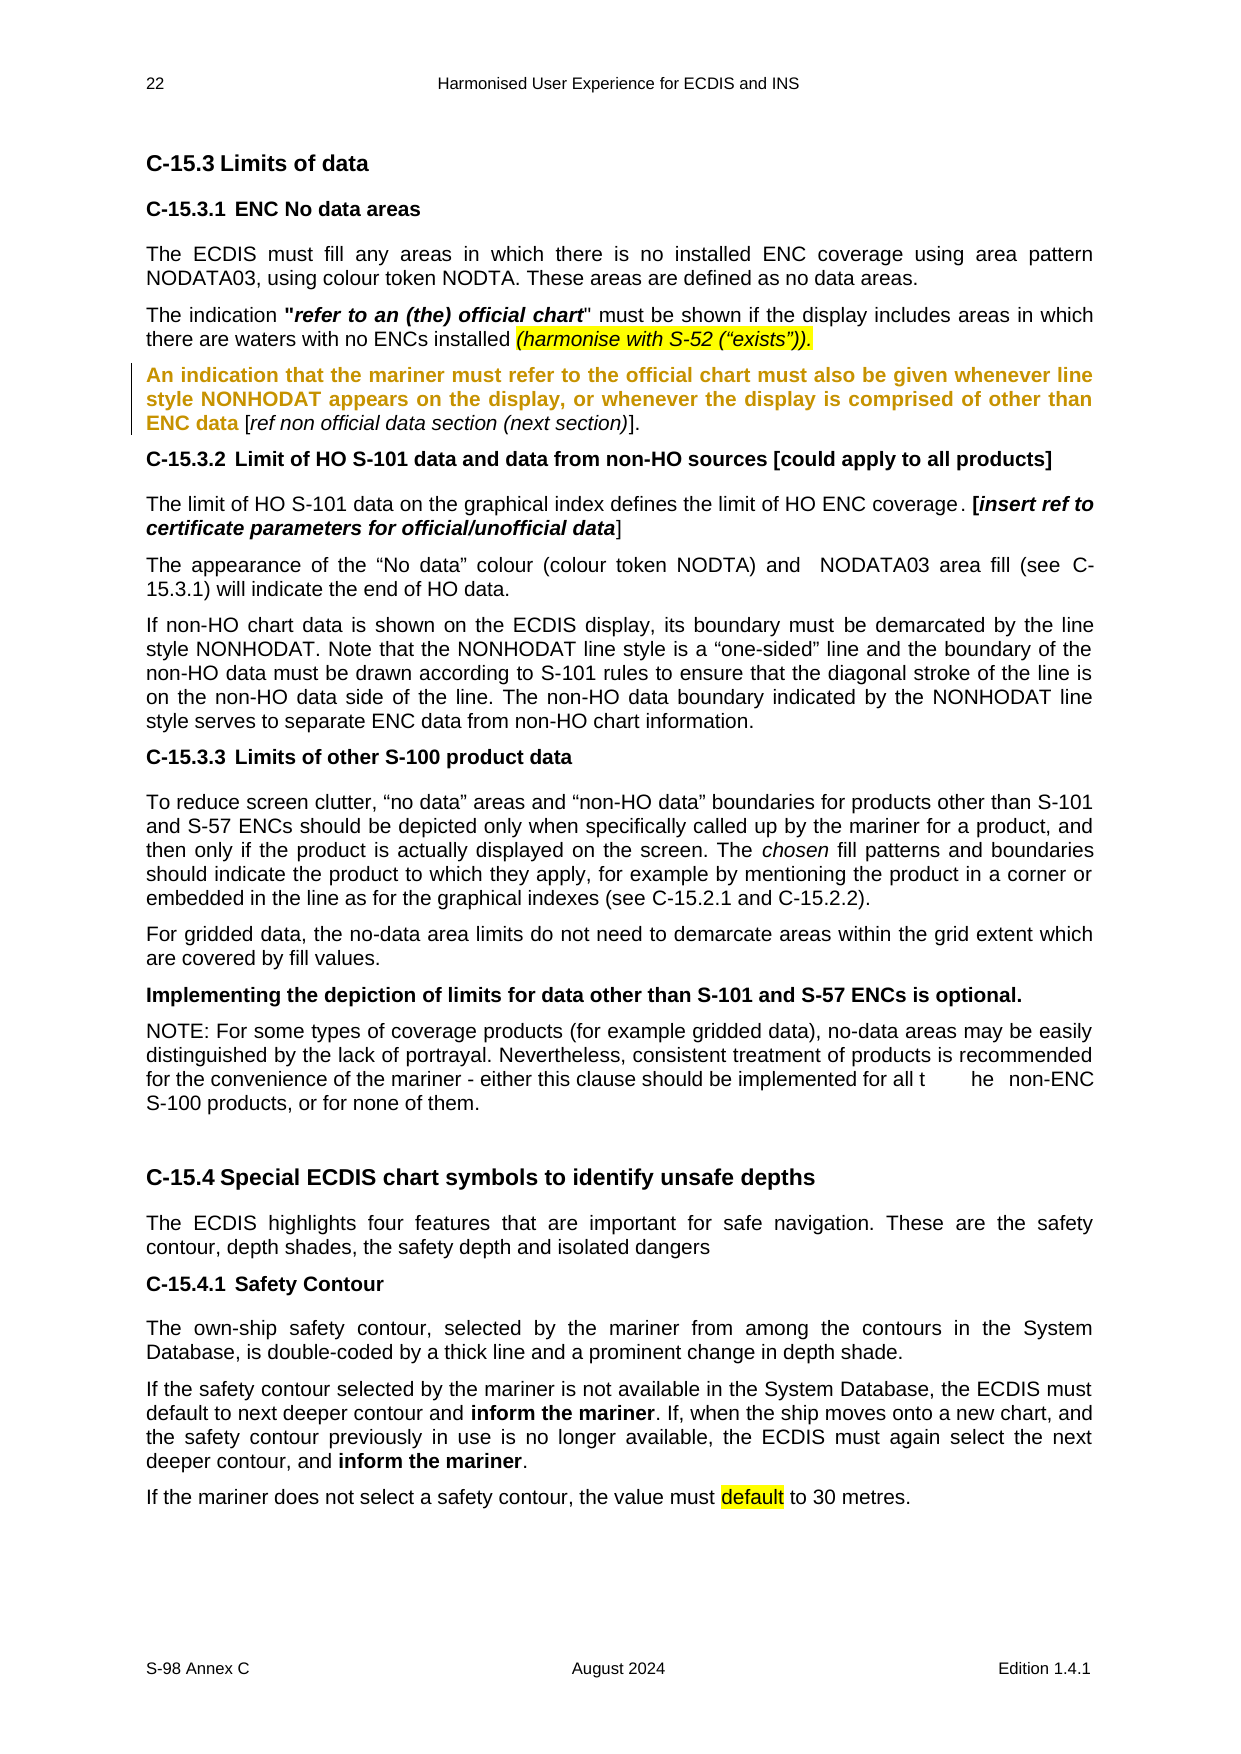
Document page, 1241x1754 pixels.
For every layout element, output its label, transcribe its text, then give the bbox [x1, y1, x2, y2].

subtitle ENC No data areas [146, 197, 1094, 221]
subtitle Special ECDIS chart symbols to identify unsafe depths [146, 1164, 1094, 1190]
text Implementing the depiction of limits for data other than S-101 and S-57 ENCs is optional. [146, 983, 1094, 1007]
text The ECDIS must fill any areas in which there is no installed ENC coverage using area pattern NODATA03, using colour token NODTA. These areas are defined as no data areas. [146, 242, 1094, 290]
subtitle Safety Contour [146, 1271, 1094, 1295]
text The own-ship safety contour, selected by the mariner from among the contours in the System Database, is double-coded by a thick line and a prominent change in depth shade. [146, 1316, 1094, 1364]
text If non-HO chart data is shown on the ECDIS display, its boundary must be demarcated by the line style NONHODAT. Note that the NONHODAT line style is a “one-sided” line and the boundary of the non-HO data must be drawn according to S-101 rules to ensure that the diagonal stroke of the line is on the non-HO data side of the line. The non-HO data boundary indicated by the NONHODAT line style serves to separate ENC data from non-HO chart information. [146, 613, 1094, 733]
text If the mariner does not select a safety contour, the value must default to 30 metres. [784, 1485, 1094, 1509]
subtitle Limits of data [146, 150, 1094, 176]
text The indication "refer to an (the) official chart" must be shown if the display includes areas in which there are waters with no ENCs installed (harmonise with S-52 (“exists”)). [146, 302, 1094, 350]
text To reduce screen clutter, “no data” areas and “non-HO data” boundaries for products other than S-101 and S-57 ENCs should be depicted only when specifically called up by the mariner for a product, and then only if the product is actually displayed on the screen. The chosen fill patterns and boundaries should indicate the product to which they apply, for example by mentioning the product in a corner or embedded in the line as for the graphical indexes (see C-12.2.1 and C-12.2.2). [146, 790, 1094, 910]
text For gridded data, the no-data area limits do not need to demarcate areas within the grid extent which are covered by fill values. [146, 922, 1094, 970]
text An indication that the mariner must refer to the official chart must also be given whenever line style NONHODAT appears on the display, or whenever the display is comprised of other than ENC data [ref non official data section (next section)]. [146, 363, 1094, 435]
text The limit of HO S-101 data on the graphical index defines the limit of HO ENC coverage. [insert ref to certificate parameters for official/unofficial data] [146, 492, 1094, 540]
text The ECDIS highlights four features that are important for safe navigation. These are the safety contour, depth shades, the safety depth and isolated dangers [146, 1211, 1094, 1259]
text If the safety contour selected by the mariner is not available in the System Database, the ECDIS must default to next deeper contour and inform the mariner. If, when the ship moves onto a new chart, and the safety contour previously in use is no longer available, the ECDIS must again select the next deeper contour, and inform the mariner. [146, 1377, 1094, 1472]
subtitle Limit of HO S-101 data and data from non-HO sources [could apply to all products] [146, 447, 1094, 471]
text If the mariner does not select a safety contour, the value must default to 30 metres. [146, 1485, 721, 1509]
subtitle Limits of other S-100 product data [146, 745, 1094, 769]
text NOTE: For some types of coverage products (for example gridded data), no-data areas may be easily distinguished by the lack of portrayal. Nevertheless, consistent treatment of products is recommended for the convenience of the mariner - either this clause should be implemented for all t he non-ENC S-100 products, or for none of them. [146, 1019, 1094, 1115]
text The appearance of the “No data” colour (colour token NODTA) and NODATA03 area fill (see C-12.3.3) will indicate the end of HO data. [146, 552, 1094, 600]
